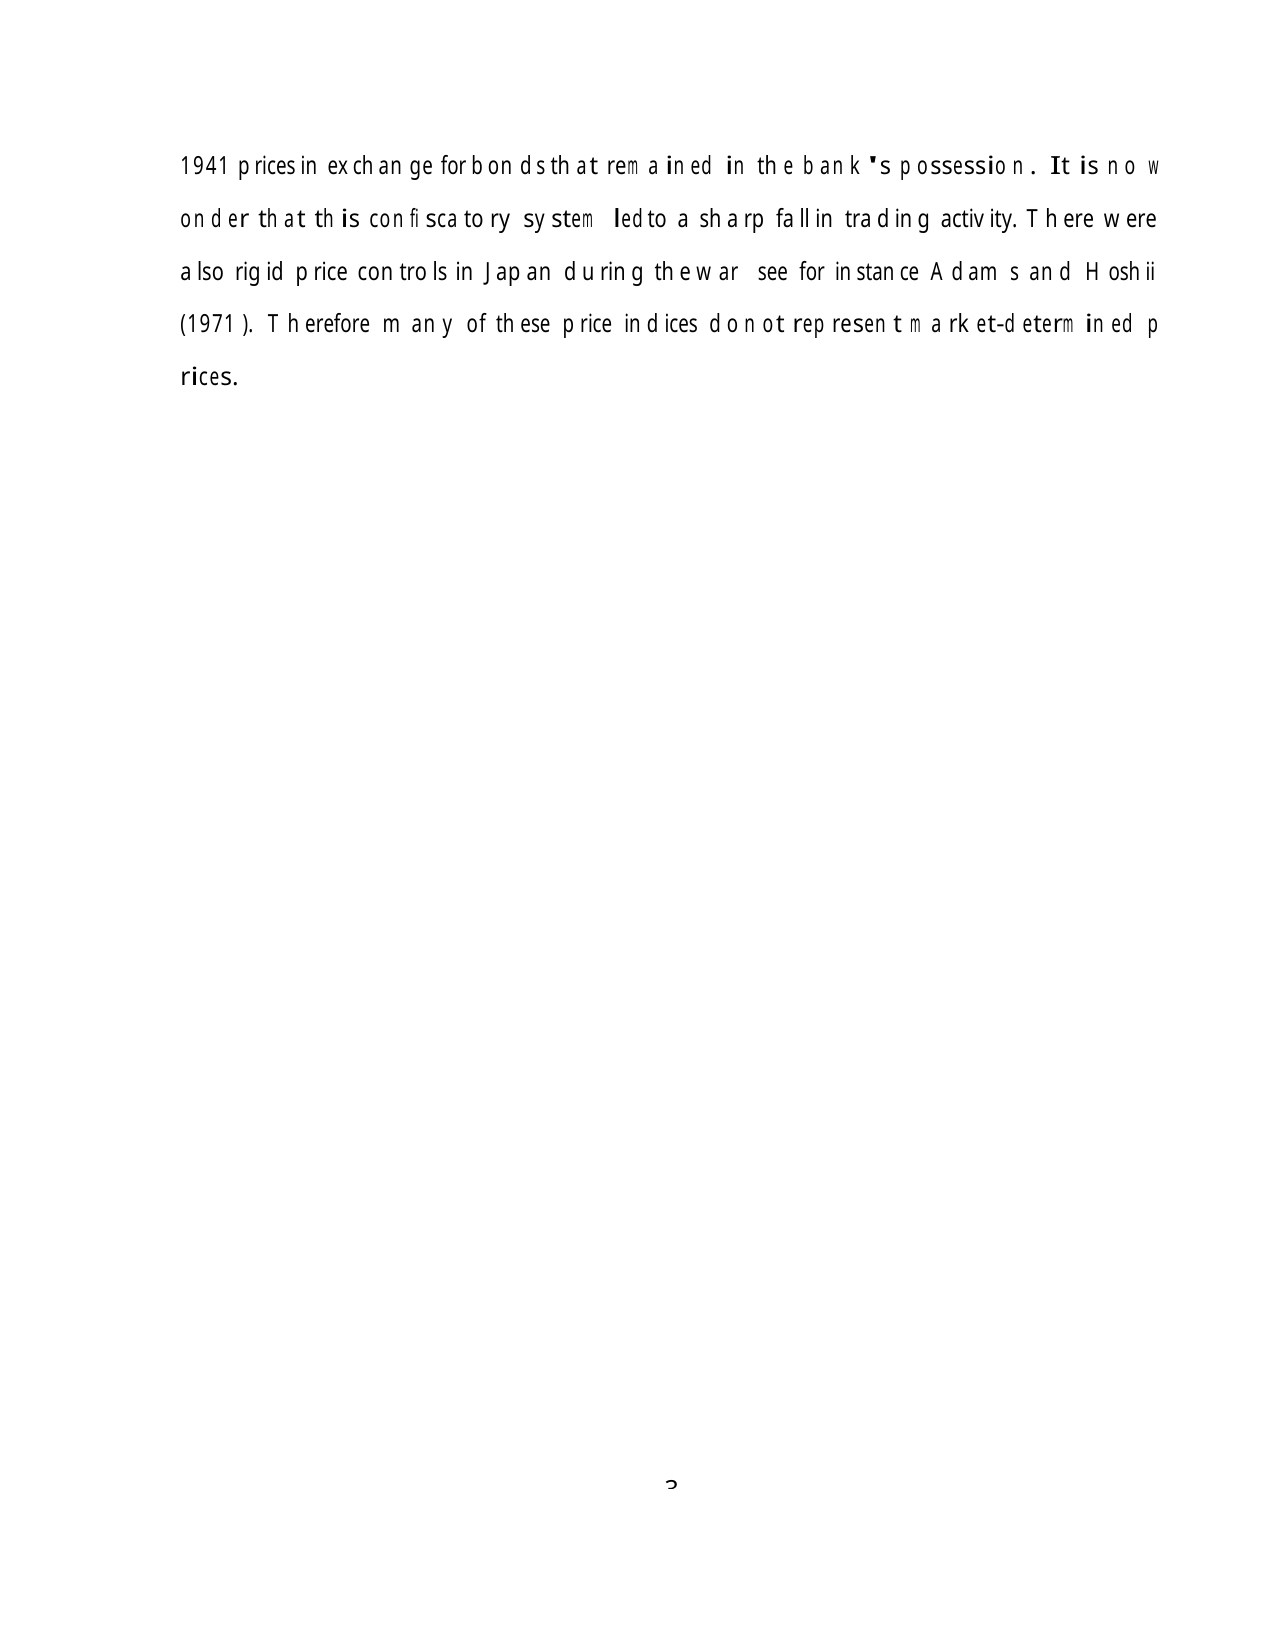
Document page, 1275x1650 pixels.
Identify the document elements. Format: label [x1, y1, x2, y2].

text [180, 148, 1158, 393]
